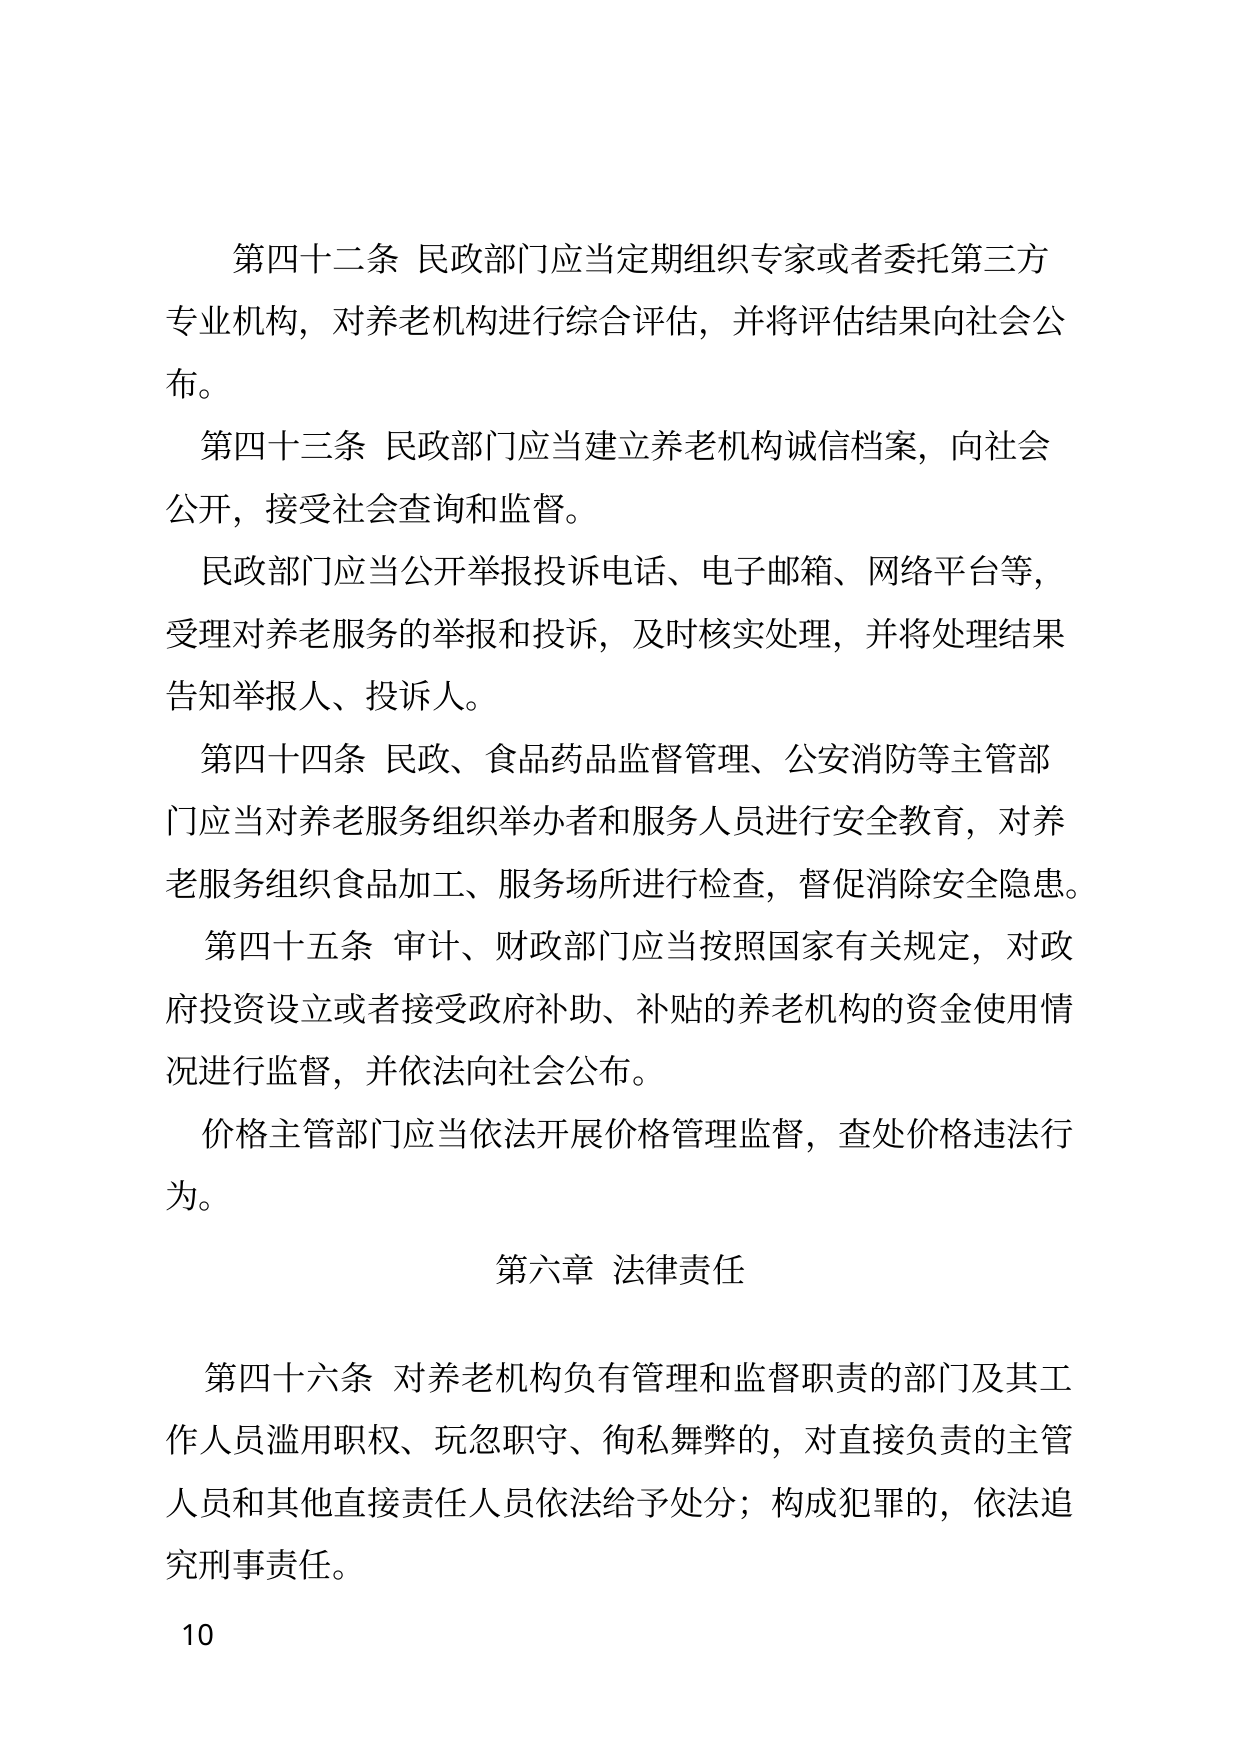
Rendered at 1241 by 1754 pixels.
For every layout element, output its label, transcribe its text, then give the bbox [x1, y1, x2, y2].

text 第四十二条 民政部门应当定期组织专家或者委托第三方专业机构，对养老机构进行综合评估，并将评估结果向社会公布。 [165, 218, 1075, 406]
text 第四十五条 审计、财政部门应当按照国家有关规定，对政府投资设立或者接受政府补助、补贴的养老机构的资金使用情况进行监督，并依法向社会公布。 [165, 906, 1075, 1093]
text 第四十六条 对养老机构负有管理和监督职责的部门及其工作人员滥用职权、玩忽职守、徇私舞弊的，对直接负责的主管人员和其他直接责任人员依法给予处分；构成犯罪的，依法追究刑事责任。 [165, 1337, 1075, 1587]
text 第四十四条 民政、食品药品监督管理、公安消防等主管部门应当对养老服务组织举办者和服务人员进行安全教育，对养老服务组织食品加工、服务场所进行检查，督促消除安全隐患。 [165, 718, 1075, 906]
text 第四十三条 民政部门应当建立养老机构诚信档案，向社会公开，接受社会查询和监督。 [165, 406, 1075, 531]
text 民政部门应当公开举报投诉电话、电子邮箱、网络平台等，受理对养老服务的举报和投诉，及时核实处理，并将处理结果告知举报人、投诉人。 [165, 531, 1075, 718]
text 价格主管部门应当依法开展价格管理监督，查处价格违法行为。 [165, 1093, 1075, 1218]
list 法律责任 [165, 1244, 1075, 1292]
